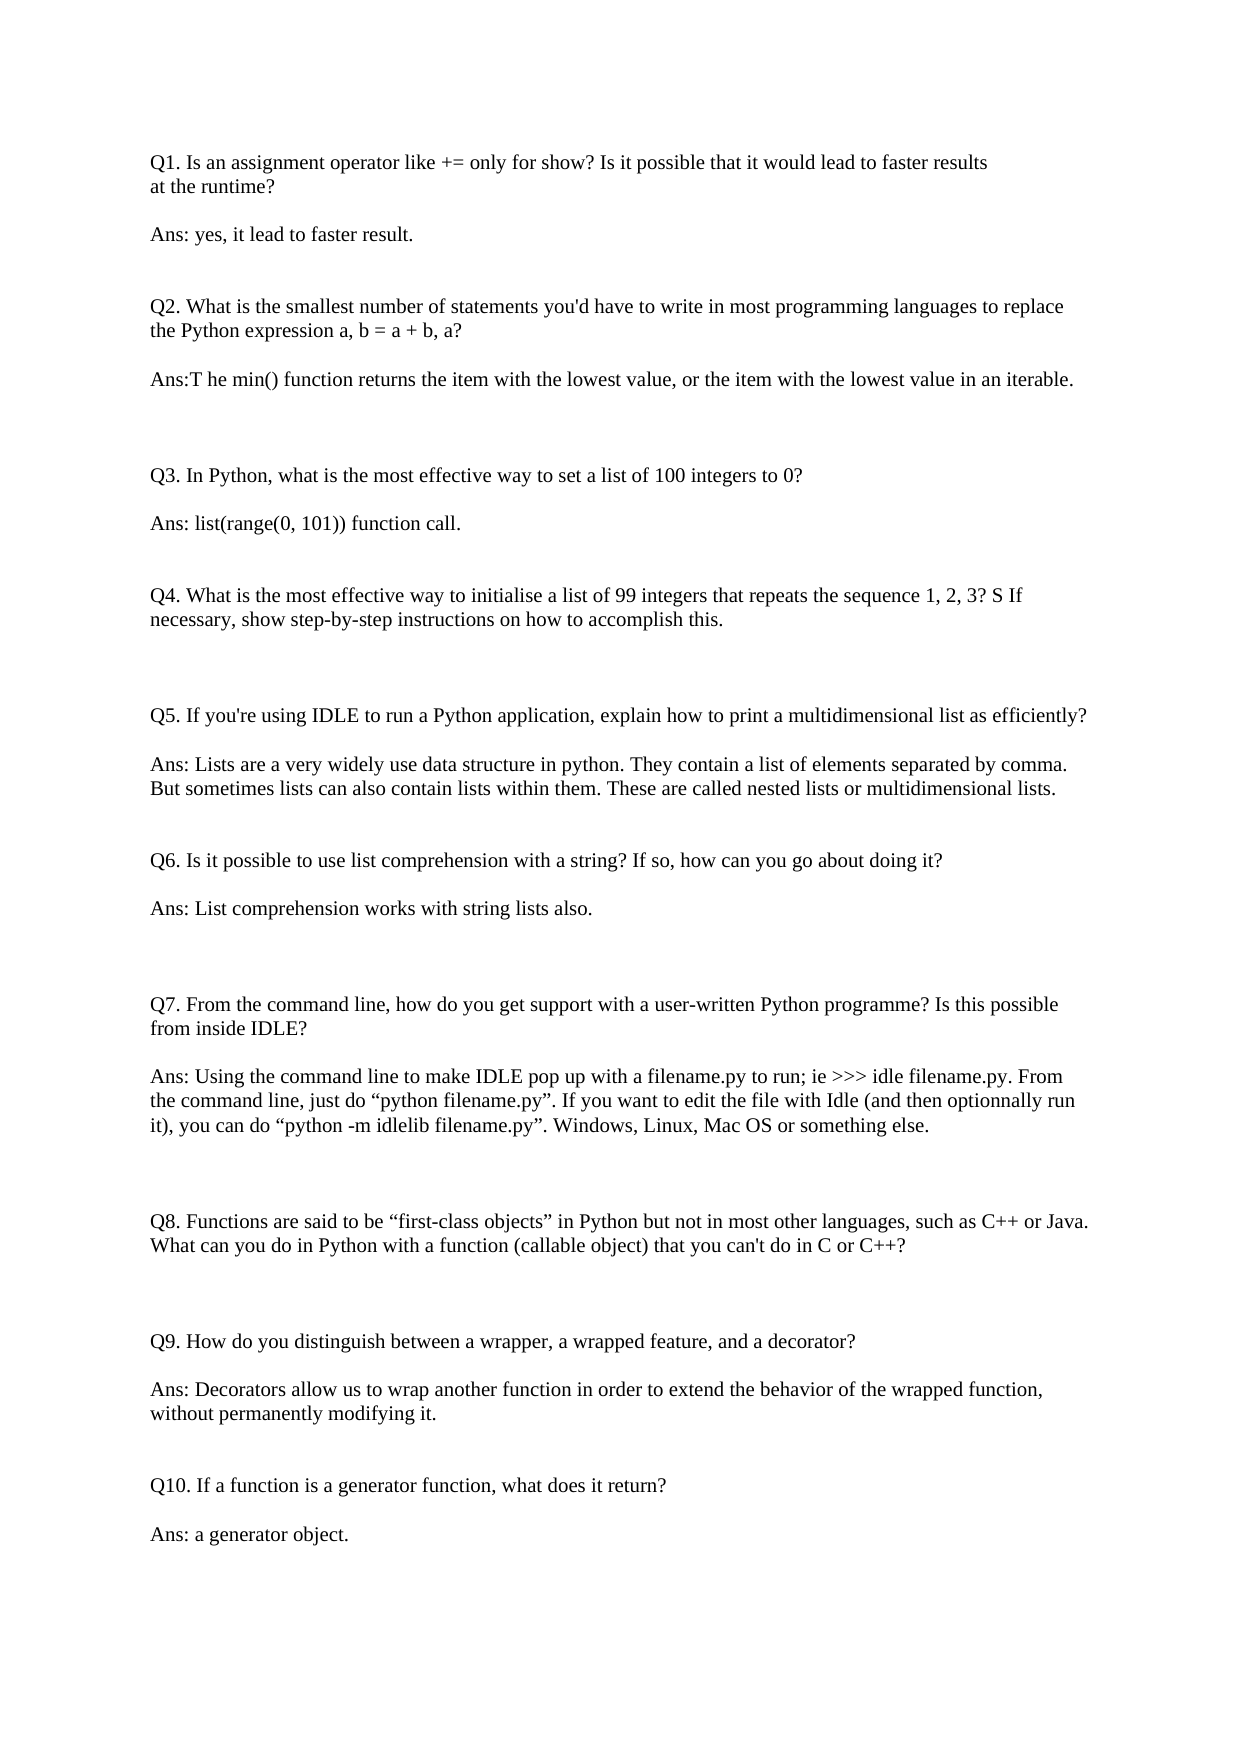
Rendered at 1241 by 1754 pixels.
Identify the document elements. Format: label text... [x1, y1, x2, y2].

text Q3. In Python, what is the most effective way to set a list of 100 integers to 0? [150, 463, 1090, 487]
text Ans: Lists are a very widely use data structure in python. They contain a list of elements separated by comma. But sometimes lists can also contain lists within them. These are called nested lists or multidimensional lists. [150, 752, 1090, 800]
text Ans: a generator object. [150, 1522, 1090, 1546]
text Ans:T he min() function returns the item with the lowest value, or the item with the lowest value in an iterable. [150, 367, 1090, 391]
text Q9. How do you distinguish between a wrapper, a wrapped feature, and a decorator? [150, 1329, 1090, 1353]
text Q2. What is the smallest number of statements you'd have to write in most programming languages to replace the Python expression a, b = a + b, a? [150, 294, 1090, 342]
text Ans: list(range(0, 101)) function call. [150, 511, 1090, 535]
text Ans: Decorators allow us to wrap another function in order to extend the behavior of the wrapped function, without permanently modifying it. [150, 1377, 1090, 1425]
text Q1. Is an assignment operator like += only for show? Is it possible that it would lead to faster results at the runtime? [150, 150, 1090, 198]
text Q4. What is the most effective way to initialise a list of 99 integers that repeats the sequence 1, 2, 3? S If necessary, show step-by-step instructions on how to accomplish this. [150, 583, 1090, 631]
text Ans: List comprehension works with string lists also. [150, 896, 1090, 920]
text Ans: yes, it lead to faster result. [150, 222, 1090, 246]
text Q5. If you're using IDLE to run a Python application, explain how to print a multidimensional list as efficiently? [150, 703, 1090, 727]
text Q8. Functions are said to be “first-class objects” in Python but not in most other languages, such as C++ or Java. What can you do in Python with a function (callable object) that you can't do in C or C++? [150, 1209, 1090, 1257]
text Q7. From the command line, how do you get support with a user-written Python programme? Is this possible from inside IDLE? [150, 992, 1090, 1040]
text Ans: Using the command line to make IDLE pop up with a filename.py to run; ie >>> idle filename.py. From the command line, just do “python filename.py”. If you want to edit the file with Idle (and then optionnally run it), you can do “python -m idlelib filename.py”. Windows, Linux, Mac OS or something else. [150, 1064, 1090, 1137]
text Q6. Is it possible to use list comprehension with a string? If so, how can you go about doing it? [150, 848, 1090, 872]
text Q10. If a function is a generator function, what does it return? [150, 1473, 1090, 1497]
